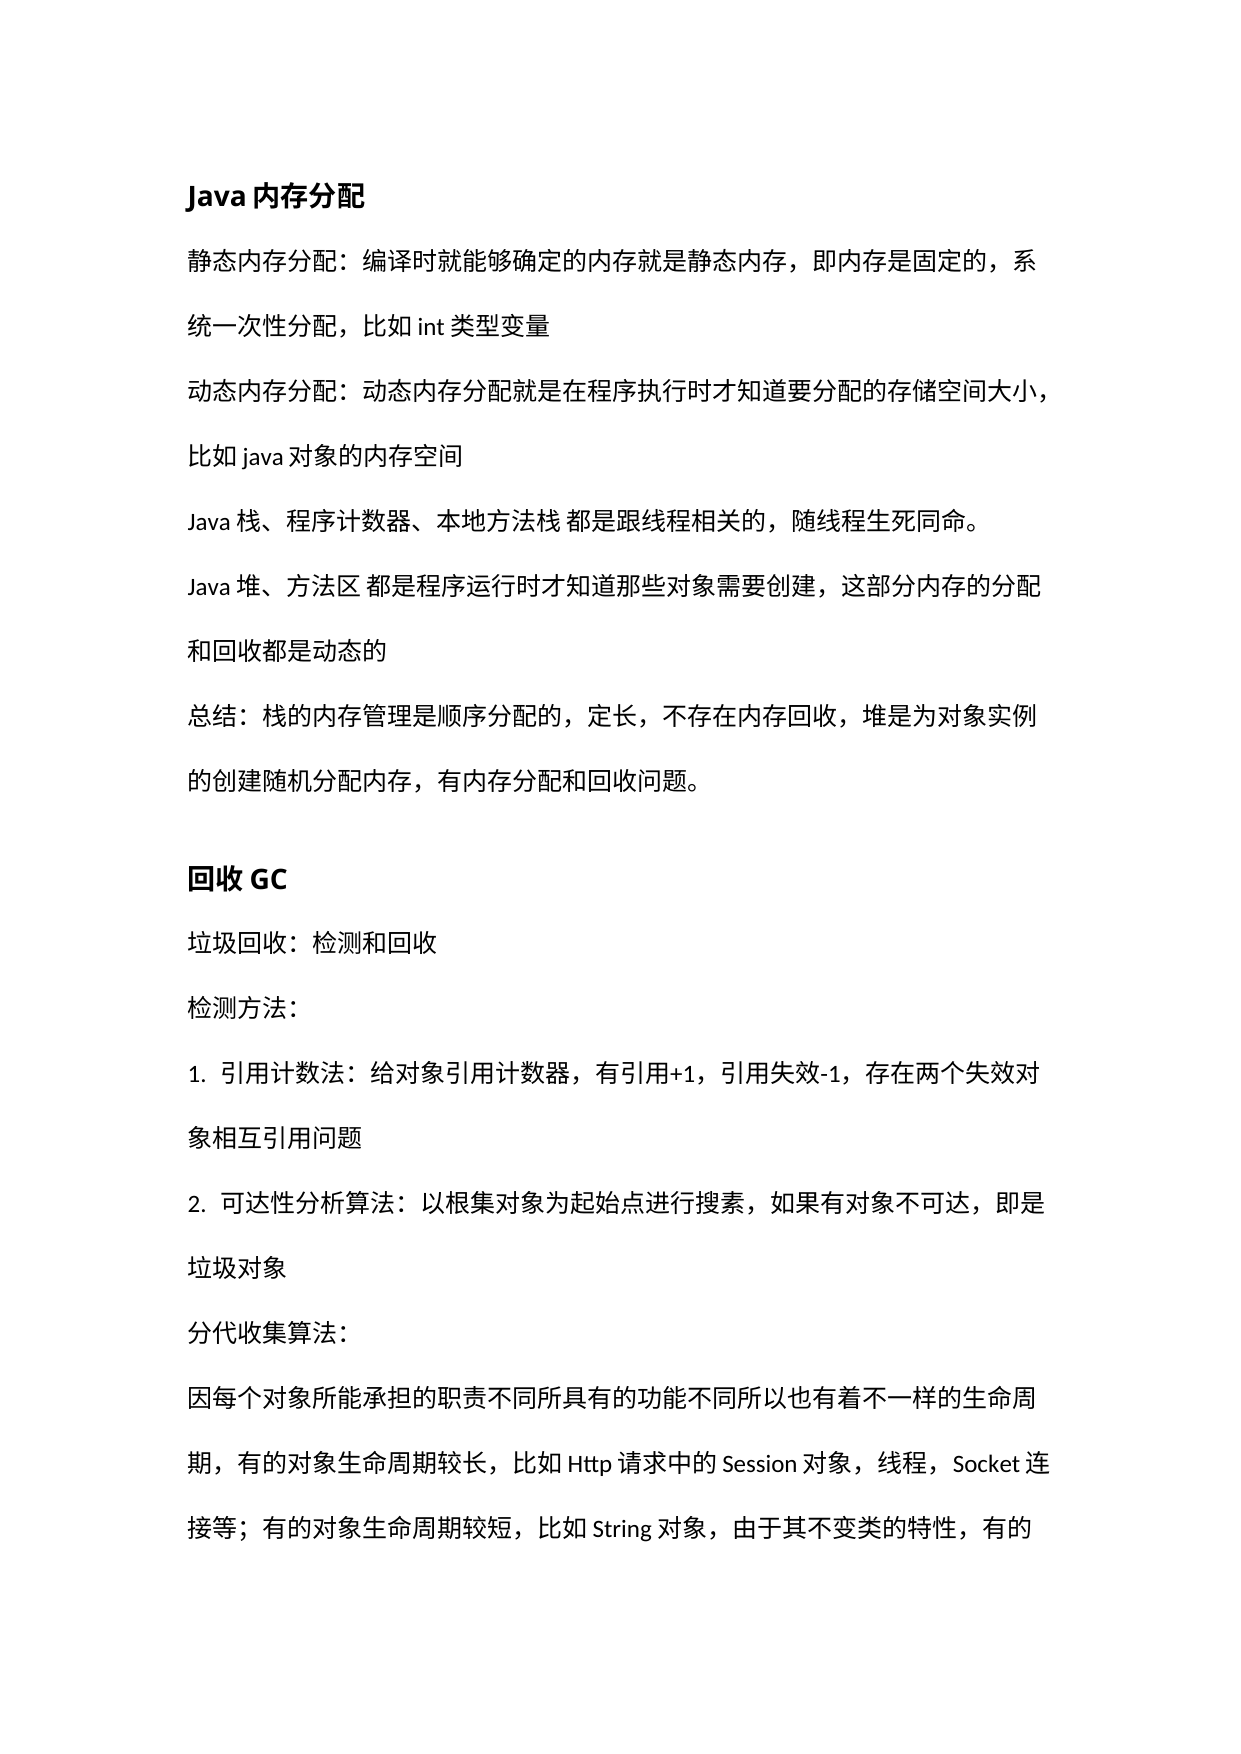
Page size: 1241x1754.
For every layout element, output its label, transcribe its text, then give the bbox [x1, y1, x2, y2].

list 因每个对象所能承担的职责不同所具有的功能不同所以也有着不一样的生命周期，有的对象生命周期较长，比如Http请求中的Session对象，线程，Socket连接等；有的对象生命周期较短，比如String对象，由于其不变类的特性，有的在使用一次后即可回收。 [187, 1364, 1053, 1559]
text 垃圾回收：检测和回收 [187, 909, 1053, 974]
list 分代收集算法： [187, 1299, 1053, 1364]
list Java栈、程序计数器、本地方法栈 都是跟线程相关的，随线程生死同命。 [187, 487, 1053, 552]
list 回收GC [187, 844, 1053, 909]
list 静态内存分配：编译时就能够确定的内存就是静态内存，即内存是固定的，系统一次性分配，比如int类型变量 [187, 227, 1053, 357]
list 动态内存分配：动态内存分配就是在程序执行时才知道要分配的存储空间大小，比如java对象的内存空间 [187, 357, 1053, 487]
list Java堆、方法区 都是程序运行时才知道那些对象需要创建，这部分内存的分配和回收都是动态的 [187, 552, 1053, 682]
list 引用计数法：给对象引用计数器，有引用+1，引用失效-1，存在两个失效对象相互引用问题 [187, 1039, 1053, 1169]
list 总结：栈的内存管理是顺序分配的，定长，不存在内存回收，堆是为对象实例的创建随机分配内存，有内存分配和回收问题。 [187, 682, 1053, 812]
text 检测方法： [187, 974, 1053, 1039]
list 可达性分析算法：以根集对象为起始点进行搜素，如果有对象不可达，即是垃圾对象 [187, 1169, 1053, 1299]
list Java内存分配 [187, 162, 1053, 227]
